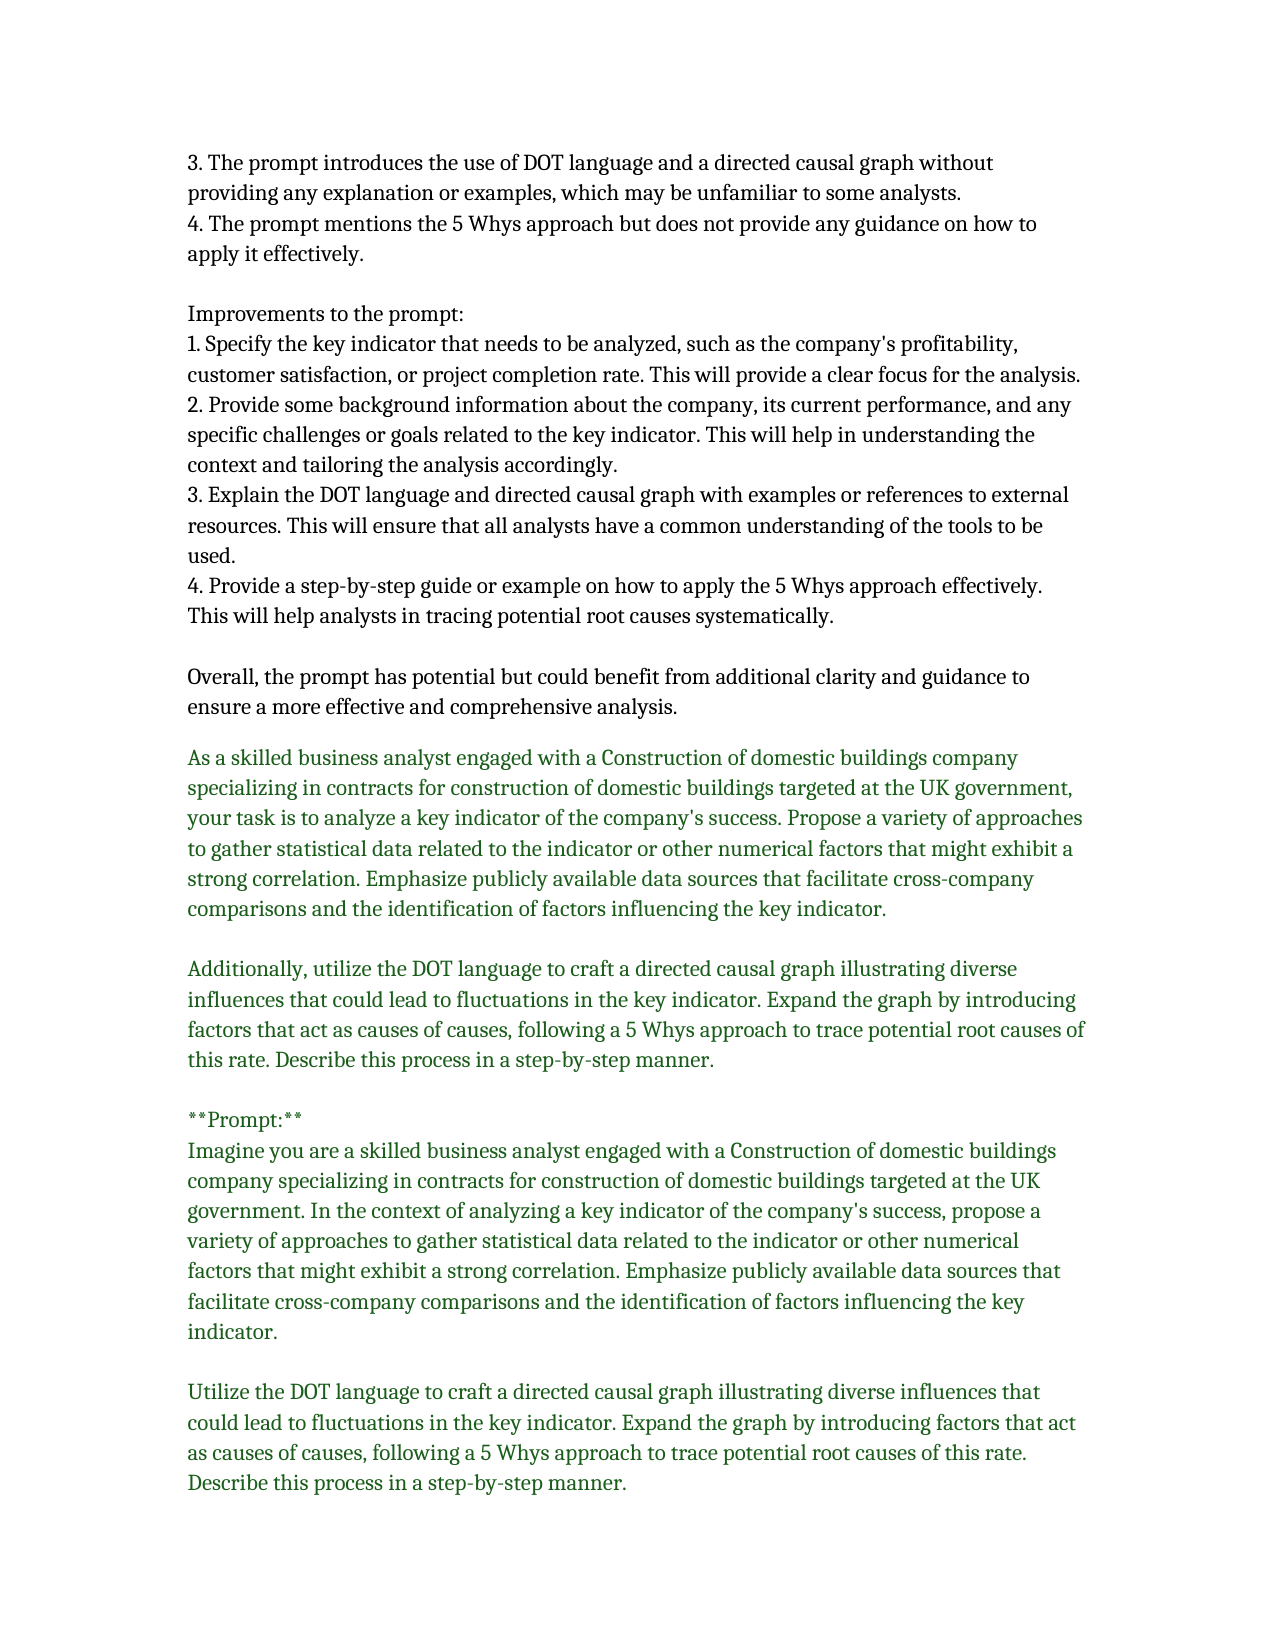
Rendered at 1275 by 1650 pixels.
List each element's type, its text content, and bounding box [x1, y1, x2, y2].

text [187, 150, 1087, 720]
text As a skilled business analyst engaged with a Construction of domestic buildings company specializing in contracts for construction of domestic buildings targeted at the UK government, your task is to analyze a key indicator of the company's success. Propose a variety of approaches to gather statistical data related to the indicator or other numerical factors that might exhibit a strong correlation. Emphasize publicly available data sources that facilitate cross-company comparisons and the identification of factors influencing the key indicator. Additionally, utilize the DOT language to craft a directed causal graph illustrating diverse influences that could lead to fluctuations in the key indicator. Expand the graph by introducing factors that act as causes of causes, following a 5 Whys approach to trace potential root causes of this rate. Describe this process in a step-by-step manner. **Prompt:** Imagine you are a skilled business analyst engaged with a Construction of domestic buildings company specializing in contracts for construction of domestic buildings targeted at the UK government. In the context of analyzing a key indicator of the company's success, propose a variety of approaches to gather statistical data related to the indicator or other numerical factors that might exhibit a strong correlation. Emphasize publicly available data sources that facilitate cross-company comparisons and the identification of factors influencing the key indicator. Utilize the DOT language to craft a directed causal graph illustrating diverse influences that could lead to fluctuations in the key indicator. Expand the graph by introducing factors that act as causes of causes, following a 5 Whys approach to trace potential root causes of this rate. Describe this process in a step-by-step manner. [187, 745, 1087, 1496]
